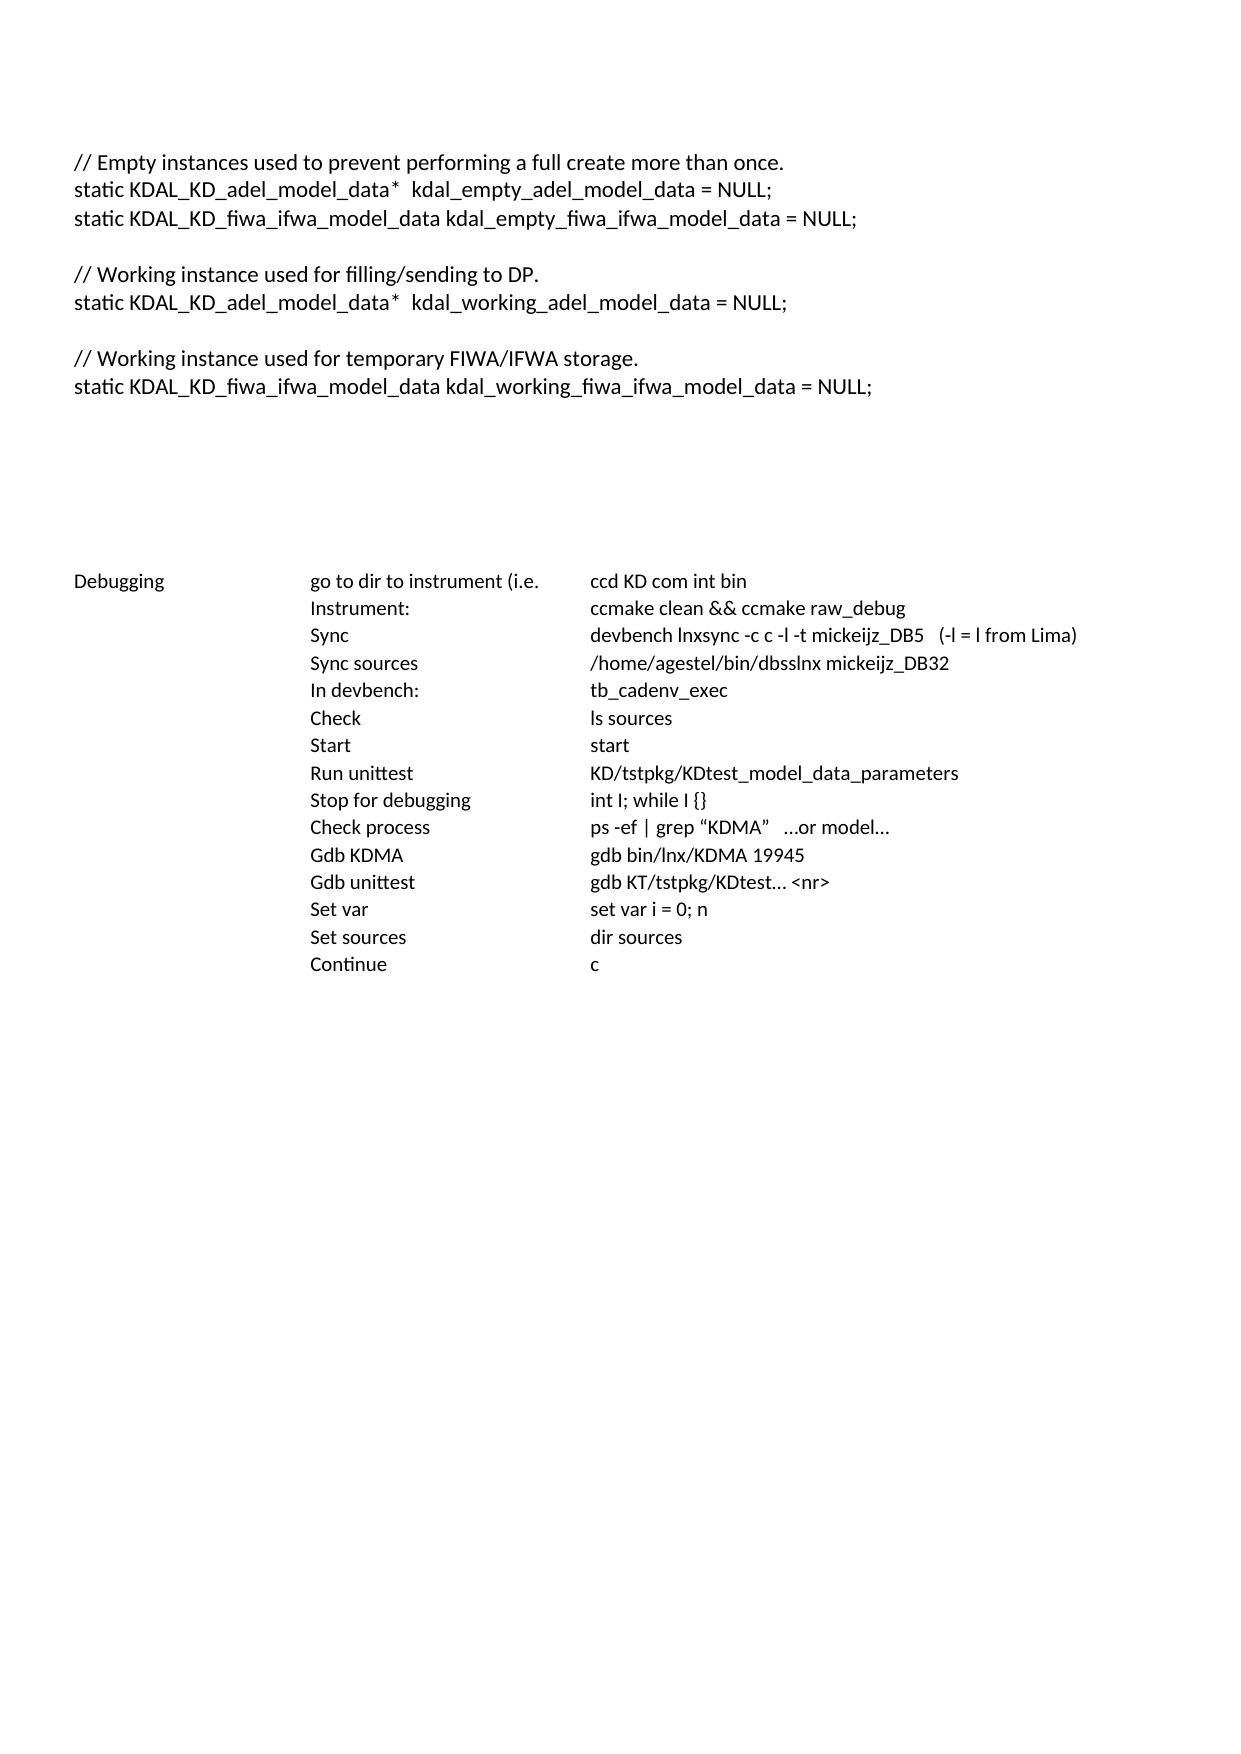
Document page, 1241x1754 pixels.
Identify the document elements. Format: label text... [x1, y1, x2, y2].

text Gdb KDMA gdb bin/lnx/KDMA 19945 [74, 842, 1181, 867]
text Check process ps -ef | grep “KDMA” …or model… [74, 814, 1181, 840]
text In devbench: tb_cadenv_exec [74, 677, 1181, 703]
text Set var set var i = 0; n [74, 897, 1181, 922]
text static KDAL_KD_adel_model_data* kdal_working_adel_model_data = NULL; [74, 288, 1181, 316]
text Sync sources /home/agestel/bin/dbsslnx mickeijz_DB32 [74, 650, 1181, 676]
text // Working instance used for temporary FIWA/IFWA storage. [74, 344, 1181, 372]
text Stop for debugging int I; while I {} [74, 787, 1181, 812]
text static KDAL_KD_fiwa_ifwa_model_data kdal_working_fiwa_ifwa_model_data = NULL; [74, 372, 1181, 400]
text // Empty instances used to prevent performing a full create more than once. [74, 148, 1181, 176]
text Check ls sources [74, 705, 1181, 730]
text static KDAL_KD_fiwa_ifwa_model_data kdal_empty_fiwa_ifwa_model_data = NULL; [74, 204, 1181, 232]
text static KDAL_KD_adel_model_data* kdal_empty_adel_model_data = NULL; [74, 176, 1181, 204]
text Debugging go to dir to instrument (i.e. ccd KD com int bin [74, 568, 1181, 593]
text Continue c [74, 951, 1181, 977]
text Instrument: ccmake clean && ccmake raw_debug [74, 595, 1181, 621]
text Set sources dir sources [74, 924, 1181, 949]
text // Working instance used for filling/sending to DP. [74, 260, 1181, 288]
text Sync devbench lnxsync -c c -l -t mickeijz_DB5 (-l = l from Lima) [74, 623, 1181, 648]
text Run unittest KD/tstpkg/KDtest_model_data_parameters [74, 760, 1181, 785]
text Gdb unittest gdb KT/tstpkg/KDtest… <nr> [74, 869, 1181, 895]
text Start start [74, 732, 1181, 758]
